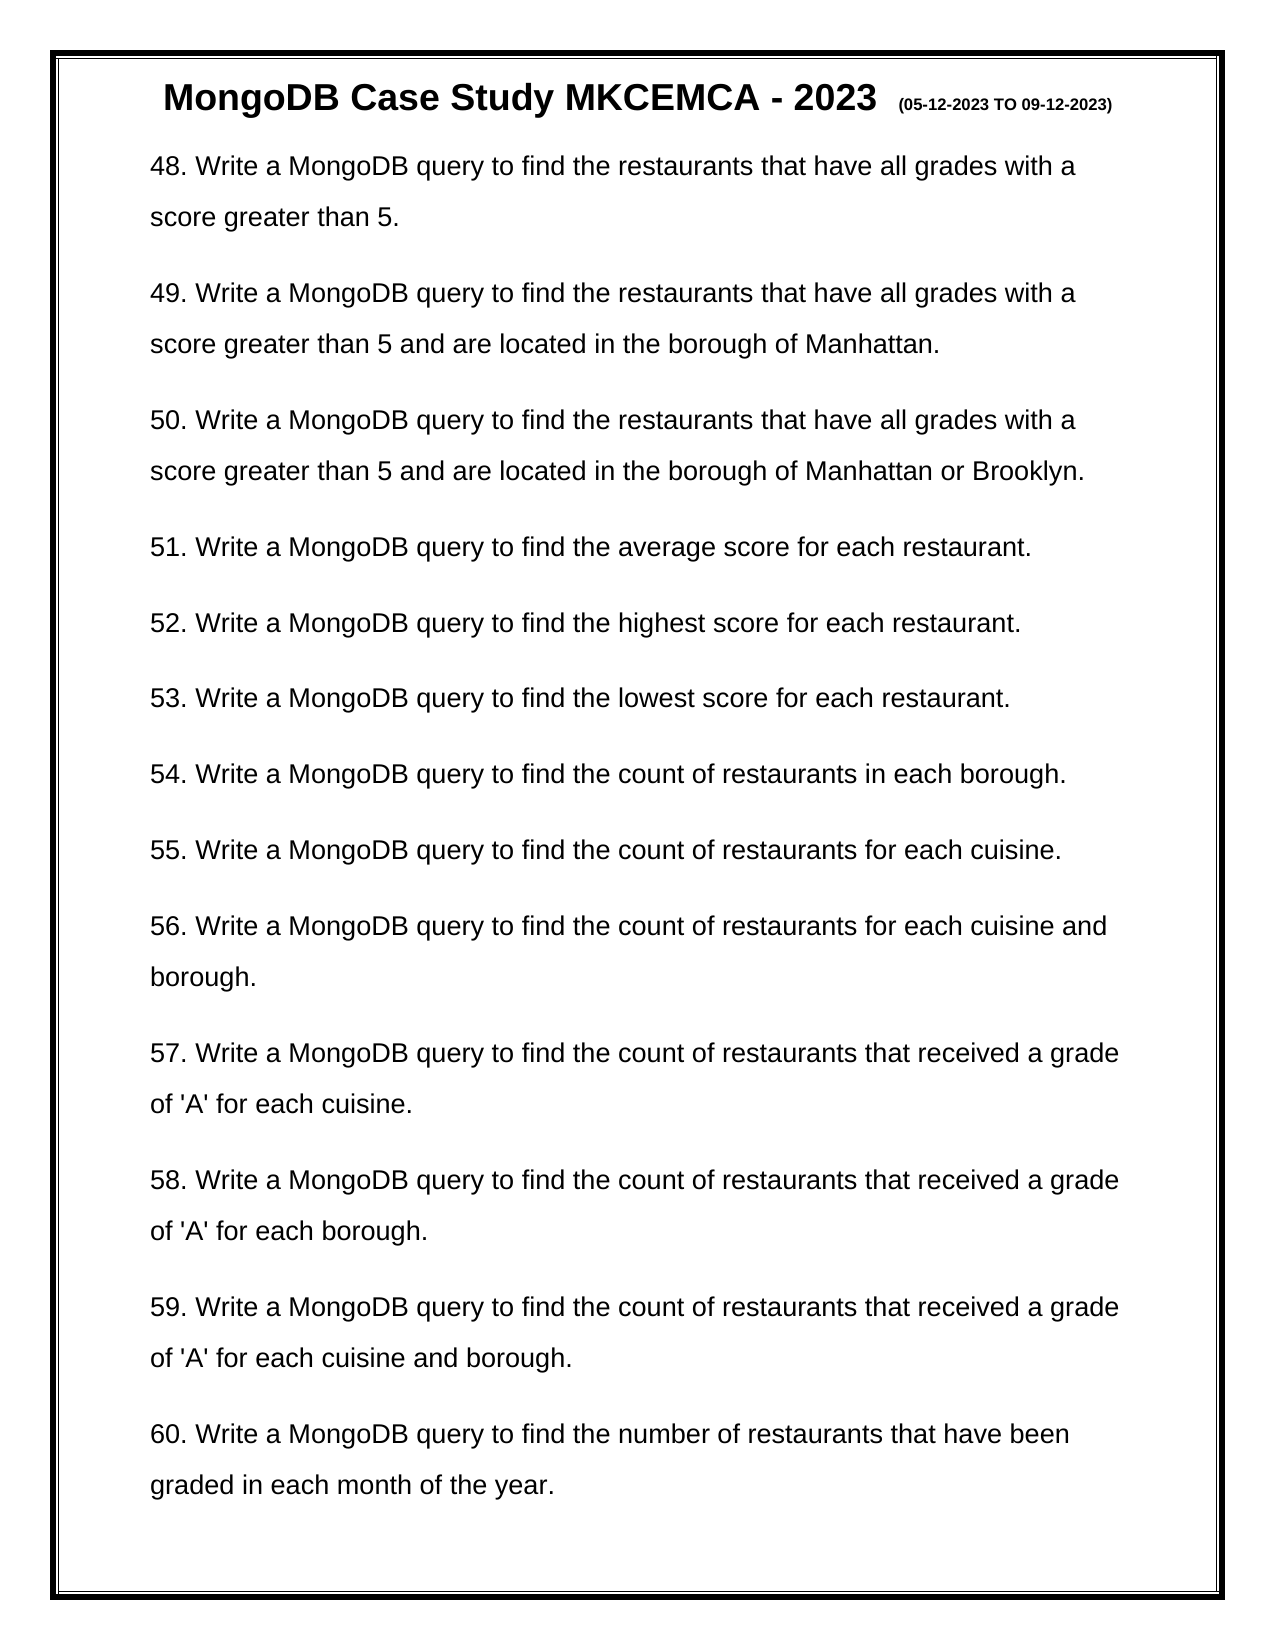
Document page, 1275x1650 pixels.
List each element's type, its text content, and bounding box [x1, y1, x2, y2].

text 51. Write a MongoDB query to find the average score for each restaurant. [150, 531, 1125, 562]
text 60. Write a MongoDB query to find the number of restaurants that have been graded in each month of the year. [150, 1418, 1125, 1500]
text 49. Write a MongoDB query to find the restaurants that have all grades with a score greater than 5 and are located in the borough of Manhattan. [150, 277, 1125, 359]
text 55. Write a MongoDB query to find the count of restaurants for each cuisine. [150, 834, 1125, 866]
text 53. Write a MongoDB query to find the lowest score for each restaurant. [150, 682, 1125, 714]
text 59. Write a MongoDB query to find the count of restaurants that received a grade of 'A' for each cuisine and borough. [150, 1291, 1125, 1373]
text 50. Write a MongoDB query to find the restaurants that have all grades with a score greater than 5 and are located in the borough of Manhattan or Brooklyn. [150, 404, 1125, 486]
text 52. Write a MongoDB query to find the highest score for each restaurant. [150, 607, 1125, 638]
text 57. Write a MongoDB query to find the count of restaurants that received a grade of 'A' for each cuisine. [150, 1037, 1125, 1119]
text 54. Write a MongoDB query to find the count of restaurants in each borough. [150, 758, 1125, 790]
text 58. Write a MongoDB query to find the count of restaurants that received a grade of 'A' for each borough. [150, 1164, 1125, 1246]
text 48. Write a MongoDB query to find the restaurants that have all grades with a score greater than 5. [150, 150, 1125, 232]
text 56. Write a MongoDB query to find the count of restaurants for each cuisine and borough. [150, 910, 1125, 992]
